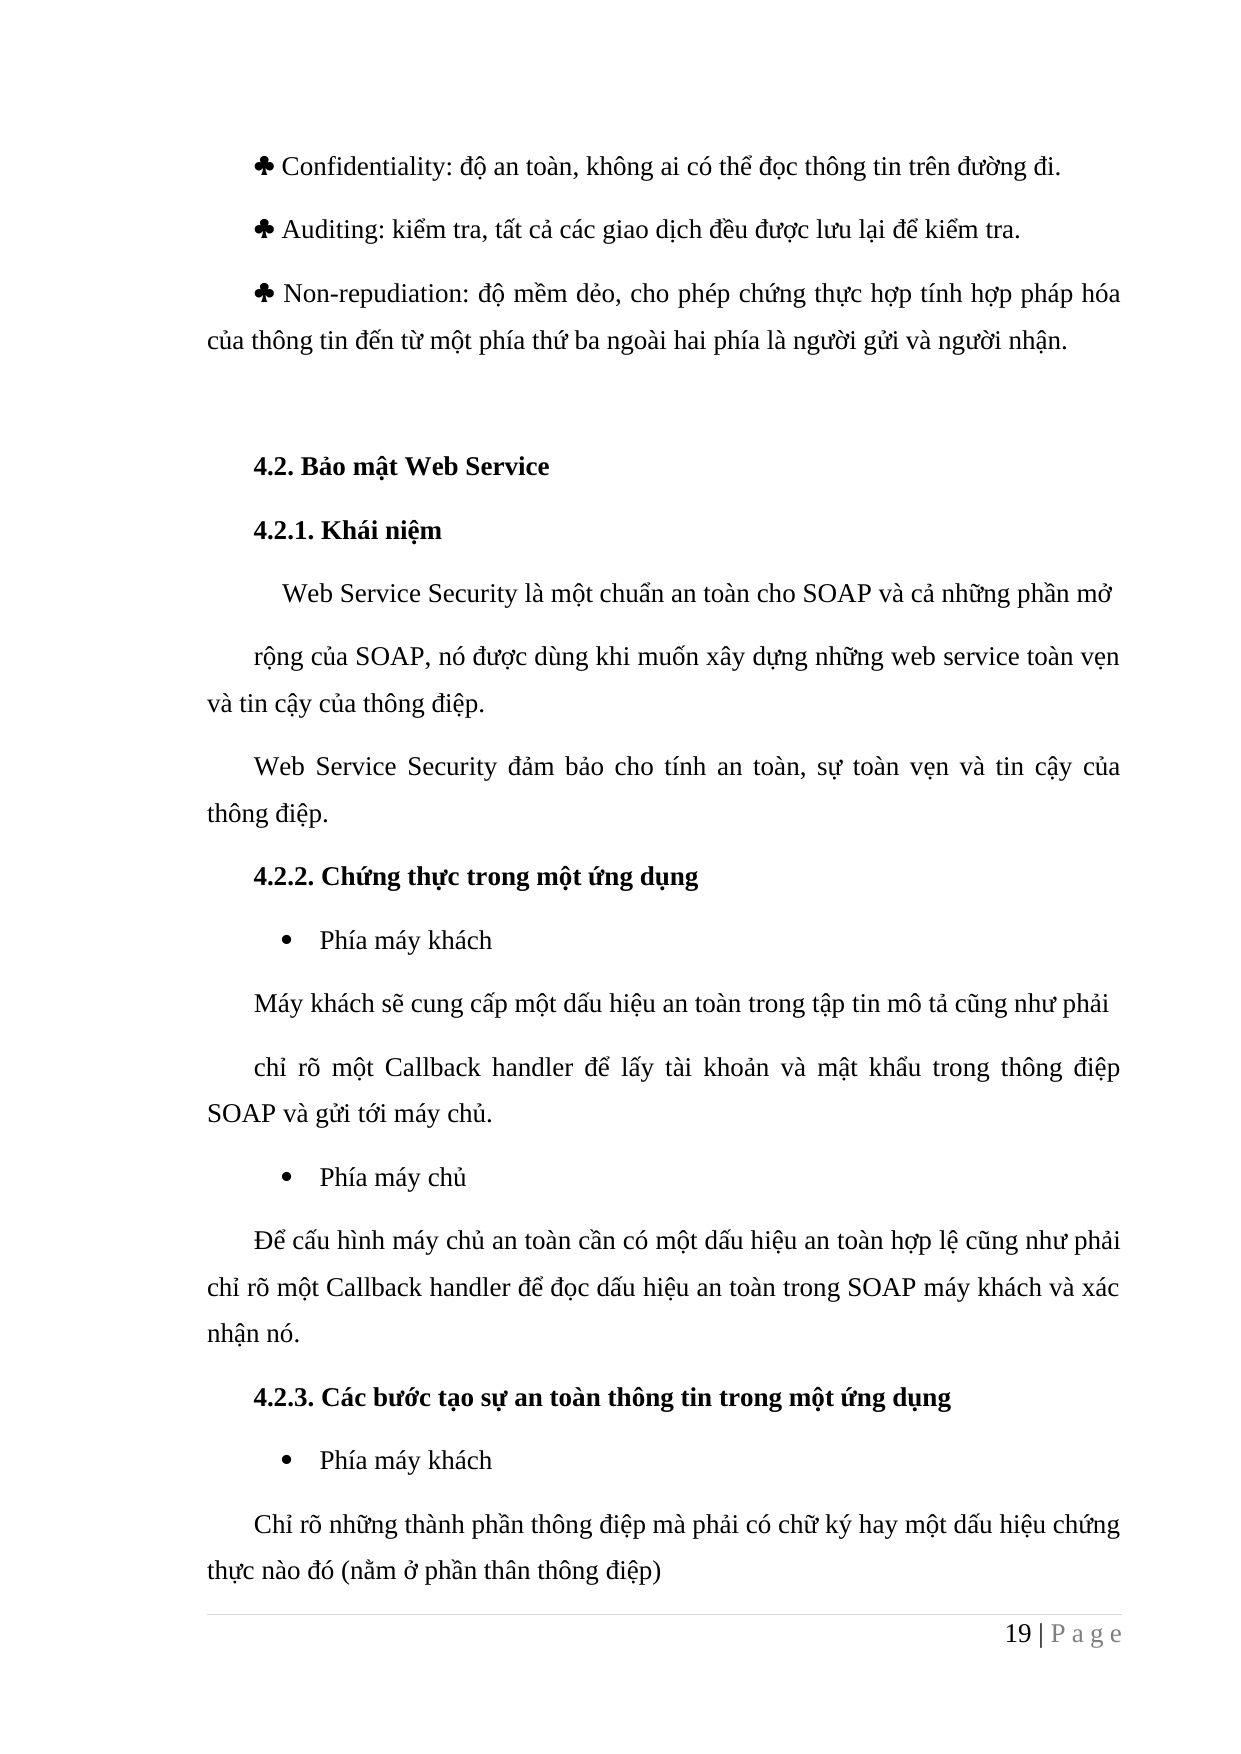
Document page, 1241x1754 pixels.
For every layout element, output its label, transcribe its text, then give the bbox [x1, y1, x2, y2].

text Non-repudiation: độ mềm dẻo, cho phép chứng thực hợp tính hợp pháp hóa của thông tin đến từ một phía thứ ba ngoài hai phía là người gửi và người nhận. [207, 277, 1122, 355]
text 4.2.1. Khái niệm [207, 514, 1122, 545]
text Để cấu hình máy chủ an toàn cần có một dấu hiệu an toàn hợp lệ cũng như phải chỉ rõ một Callback handler để đọc dấu hiệu an toàn trong SOAP máy khách và xác nhận nó. [207, 1224, 1122, 1349]
text 4.2. Bảo mật Web Service [207, 451, 1122, 482]
text Auditing: kiểm tra, tất cả các giao dịch đều được lưu lại để kiểm tra. [207, 213, 1122, 245]
text rộng của SOAP, nó được dùng khi muốn xây dựng những web service toàn vẹn và tin cậy của thông điệp. [207, 641, 1122, 718]
text 4.2.3. Các bước tạo sự an toàn thông tin trong một ứng dụng [207, 1381, 1122, 1412]
text Confidentiality: độ an toàn, không ai có thể đọc thông tin trên đường đi. [207, 150, 1122, 181]
text Web Service Security đảm bảo cho tính an toàn, sự toàn vẹn và tin cậy của thông điệp. [207, 751, 1122, 828]
list Phía máy khách [282, 1444, 1122, 1476]
text Chỉ rõ những thành phần thông điệp mà phải có chữ ký hay một dấu hiệu chứng thực nào đó (nằm ở phần thân thông điệp) [207, 1508, 1122, 1586]
text Máy khách sẽ cung cấp một dấu hiệu an toàn trong tập tin mô tả cũng như phải [207, 987, 1122, 1018]
text Web Service Security là một chuẩn an toàn cho SOAP và cả những phần mở [207, 577, 1122, 608]
text 4.2.2. Chứng thực trong một ứng dụng [207, 861, 1122, 892]
list Phía máy khách [282, 924, 1122, 955]
list Phía máy chủ [282, 1161, 1122, 1192]
text chỉ rõ một Callback handler để lấy tài khoản và mật khẩu trong thông điệp SOAP và gửi tới máy chủ. [207, 1051, 1122, 1128]
